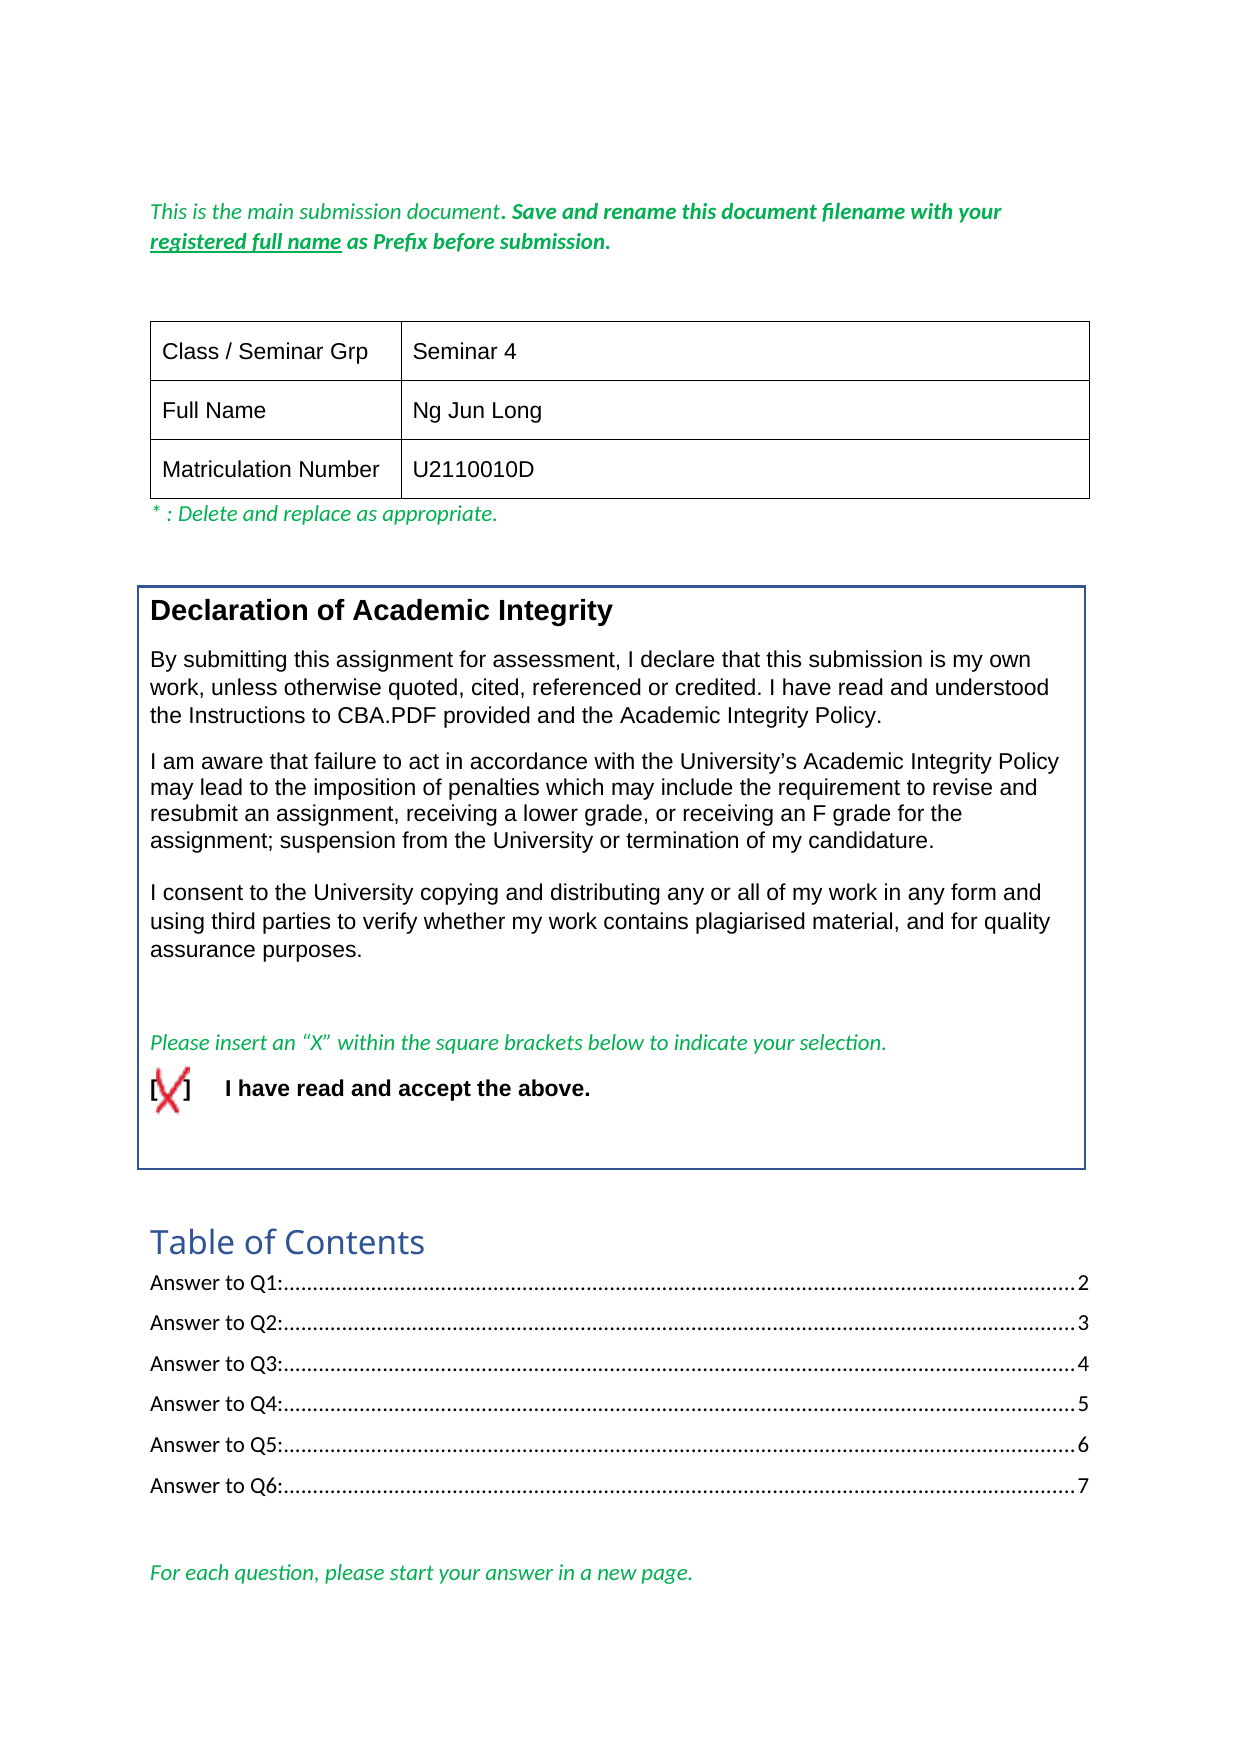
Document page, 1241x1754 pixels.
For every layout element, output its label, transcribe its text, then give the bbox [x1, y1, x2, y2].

text Declaration of Academic Integrity [150, 593, 1084, 626]
table_cell Ng Jun Long [402, 381, 1089, 439]
table_cell U2110010D [402, 440, 1089, 498]
table_header Class / Seminar Grp [151, 322, 401, 380]
picture [156, 1066, 190, 1115]
table_cell Full Name [151, 381, 401, 439]
text * : Delete and replace as appropriate. [150, 499, 1090, 527]
text I am aware that failure to act in accordance with the University’s Academic Integrity Policy may lead to the imposition of penalties which may include the requirement to revise and resubmit an assignment, receiving a lower grade, or receiving an F grade for the assignment; suspension from the University or termination of my candidature. [150, 748, 1078, 853]
table_cell Matriculation Number [151, 440, 401, 498]
text I consent to the University copying and distributing any or all of my work in any form and using third parties to verify whether my work contains plagiarised material, and for quality assurance purposes. [150, 879, 1084, 963]
text By submitting this assignment for assessment, I declare that this submission is my own work, unless otherwise quoted, cited, referenced or credited. I have read and understood the Instructions to CBA.PDF provided and the Academic Integrity Policy. [150, 646, 1084, 729]
text For each question, please start your answer in a new page. [150, 1558, 1090, 1586]
text [ ] I have read and accept the above. [190, 1075, 1084, 1101]
table_header Seminar 4 [402, 322, 1089, 380]
text Please insert an “X” within the square brackets below to indicate your selection. [150, 1028, 1084, 1056]
text This is the main submission document. Save and rename this document filename with your registered full name as Prefix before submission. [150, 197, 1090, 255]
